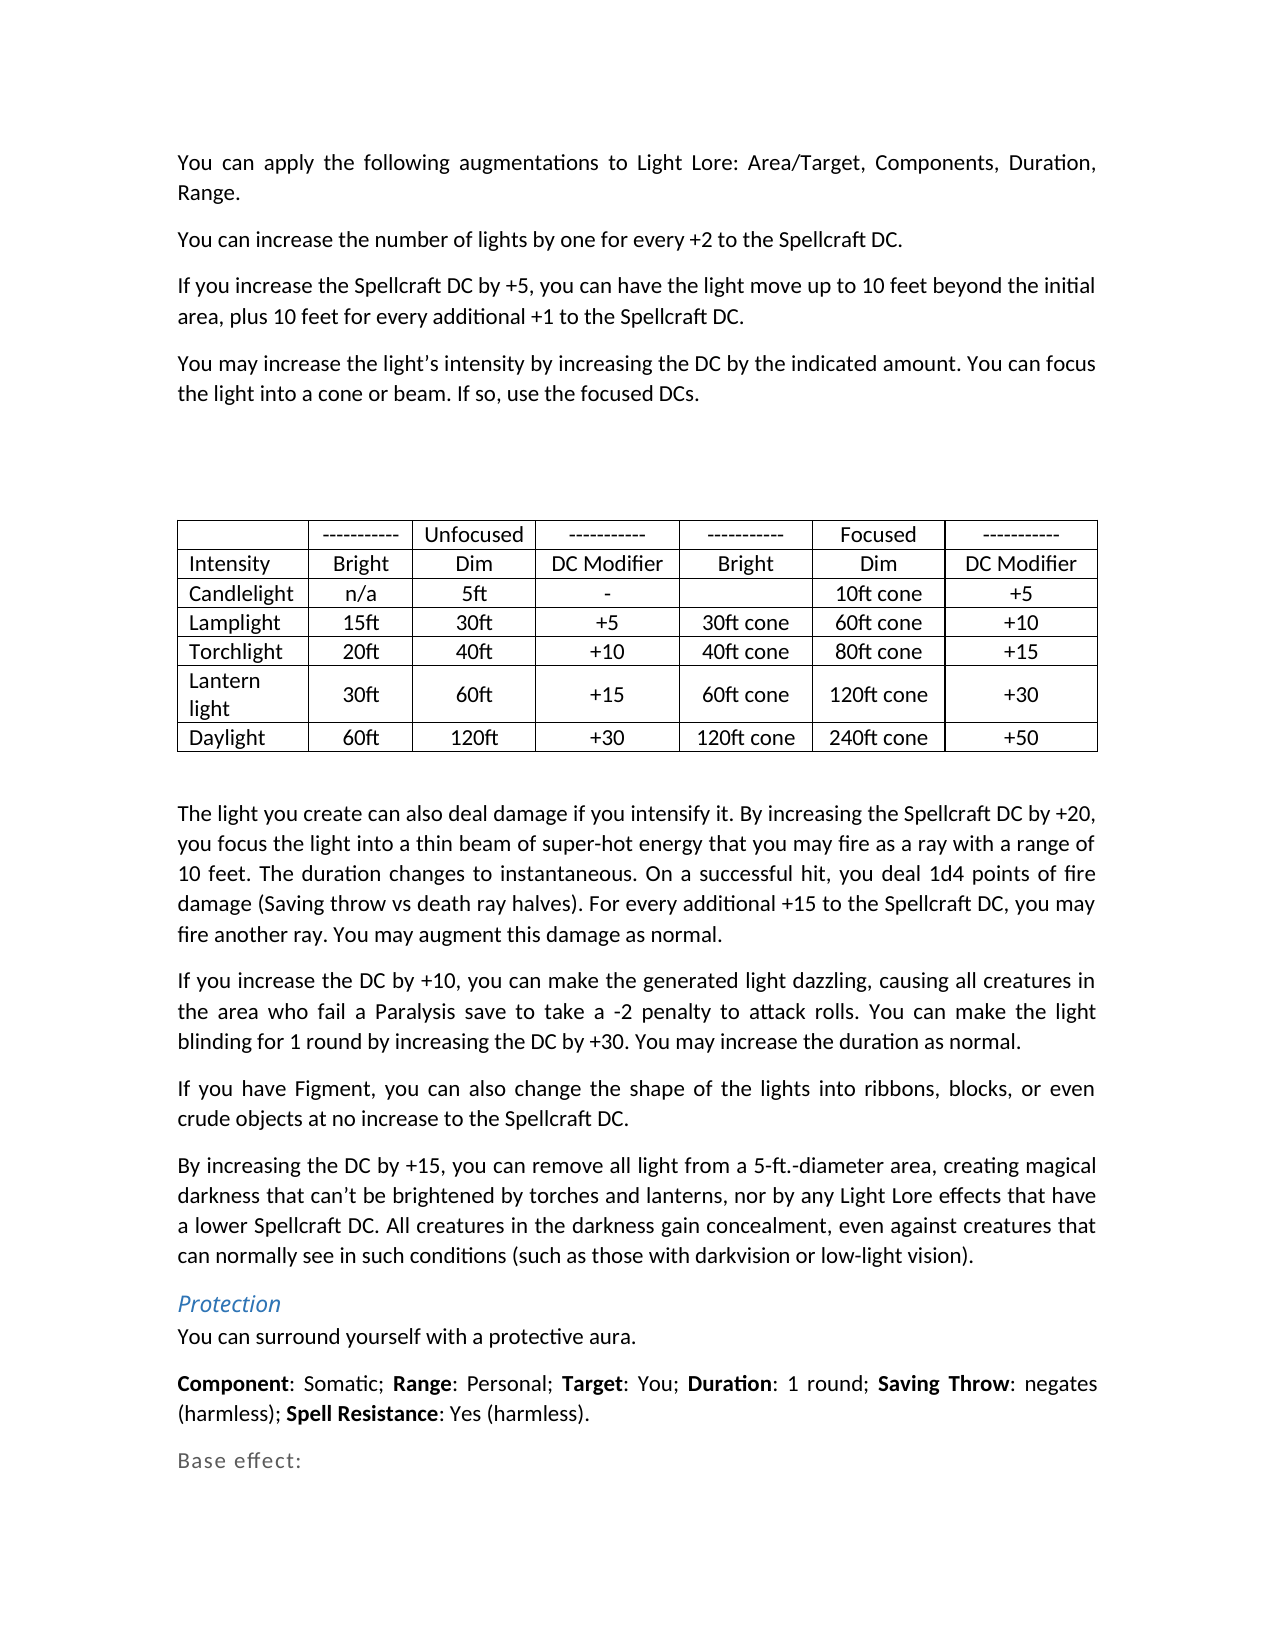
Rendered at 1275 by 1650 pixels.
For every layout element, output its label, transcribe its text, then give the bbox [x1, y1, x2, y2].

table_cell Lamplight [178, 608, 308, 636]
table_cell 10ft cone [813, 579, 944, 607]
table_cell 120ft cone [680, 723, 812, 751]
table_header Focused [813, 521, 944, 548]
table_cell +30 [536, 723, 679, 751]
table_cell 60ft [309, 723, 412, 751]
table_cell Lantern light [178, 666, 308, 722]
table_cell n/a [309, 579, 412, 607]
table_cell +10 [946, 608, 1097, 636]
subtitle Base effect: [177, 1446, 1098, 1474]
table_cell Dim [413, 550, 535, 578]
table_cell Candlelight [178, 579, 308, 607]
table_cell 60ft cone [813, 608, 944, 636]
table_cell Bright [680, 550, 812, 578]
table_cell 60ft [413, 666, 535, 722]
text You can increase the number of lights by one for every +2 to the Spellcraft DC. [177, 225, 1098, 253]
table_cell 120ft cone [813, 666, 944, 722]
table_cell +50 [946, 723, 1097, 751]
table_cell DC Modifier [946, 550, 1097, 578]
table_cell 30ft cone [680, 608, 812, 636]
table_cell +10 [536, 637, 679, 665]
table_cell [680, 579, 812, 607]
table_cell +30 [946, 666, 1097, 722]
table_cell 120ft [413, 723, 535, 751]
table_cell +15 [946, 637, 1097, 665]
text You can surround yourself with a protective aura. [177, 1322, 1098, 1350]
table_header Unfocused [413, 521, 535, 548]
table_cell Intensity [178, 550, 308, 578]
table_cell 15ft [309, 608, 412, 636]
table_cell 40ft [413, 637, 535, 665]
table_cell 20ft [309, 637, 412, 665]
table_cell 30ft [413, 608, 535, 636]
table_cell 80ft cone [813, 637, 944, 665]
table_cell Daylight [178, 723, 308, 751]
table_cell Bright [309, 550, 412, 578]
table_cell +5 [946, 579, 1097, 607]
text You may increase the light’s intensity by increasing the DC by the indicated amount. You can focus the light into a cone or beam. If so, use the focused DCs. [177, 349, 1098, 407]
text Component: Somatic; Range: Personal; Target: You; Duration: 1 round; Saving Throw: negates (harmless); Spell Resistance: Yes (harmless). [177, 1369, 1098, 1427]
table_header ----------- [680, 521, 812, 548]
text If you increase the DC by +10, you can make the generated light dazzling, causing all creatures in the area who fail a Paralysis save to take a -2 penalty to attack rolls. You can make the light blinding for 1 round by increasing the DC by +30. You may increase the duration as normal. [177, 967, 1098, 1055]
subtitle Protection [177, 1288, 1098, 1320]
table_cell Torchlight [178, 637, 308, 665]
table_cell 60ft cone [680, 666, 812, 722]
table_header [178, 521, 308, 548]
text If you increase the Spellcraft DC by +5, you can have the light move up to 10 feet beyond the initial area, plus 10 feet for every additional +1 to the Spellcraft DC. [177, 272, 1098, 330]
table_cell +15 [536, 666, 679, 722]
table_cell DC Modifier [536, 550, 679, 578]
table_cell - [536, 579, 679, 607]
text If you have Figment, you can also change the shape of the lights into ribbons, blocks, or even crude objects at no increase to the Spellcraft DC. [177, 1074, 1098, 1132]
table_cell 240ft cone [813, 723, 944, 751]
text You can apply the following augmentations to Light Lore: Area/Target, Components, Duration, Range. [177, 148, 1098, 206]
text The light you create can also deal damage if you intensify it. By increasing the Spellcraft DC by +20, you focus the light into a thin beam of super-hot energy that you may fire as a ray with a range of 10 feet. The duration changes to instantaneous. On a successful hit, you deal 1d4 points of fire damage (Saving throw vs death ray halves). For every additional +15 to the Spellcraft DC, you may fire another ray. You may augment this damage as normal. [177, 799, 1098, 948]
table_header ----------- [309, 521, 412, 548]
table_cell Dim [813, 550, 944, 578]
table_header ----------- [536, 521, 679, 548]
table_cell 40ft cone [680, 637, 812, 665]
table_cell 5ft [413, 579, 535, 607]
table_header ----------- [946, 521, 1097, 548]
table_cell +5 [536, 608, 679, 636]
table_cell 30ft [309, 666, 412, 722]
